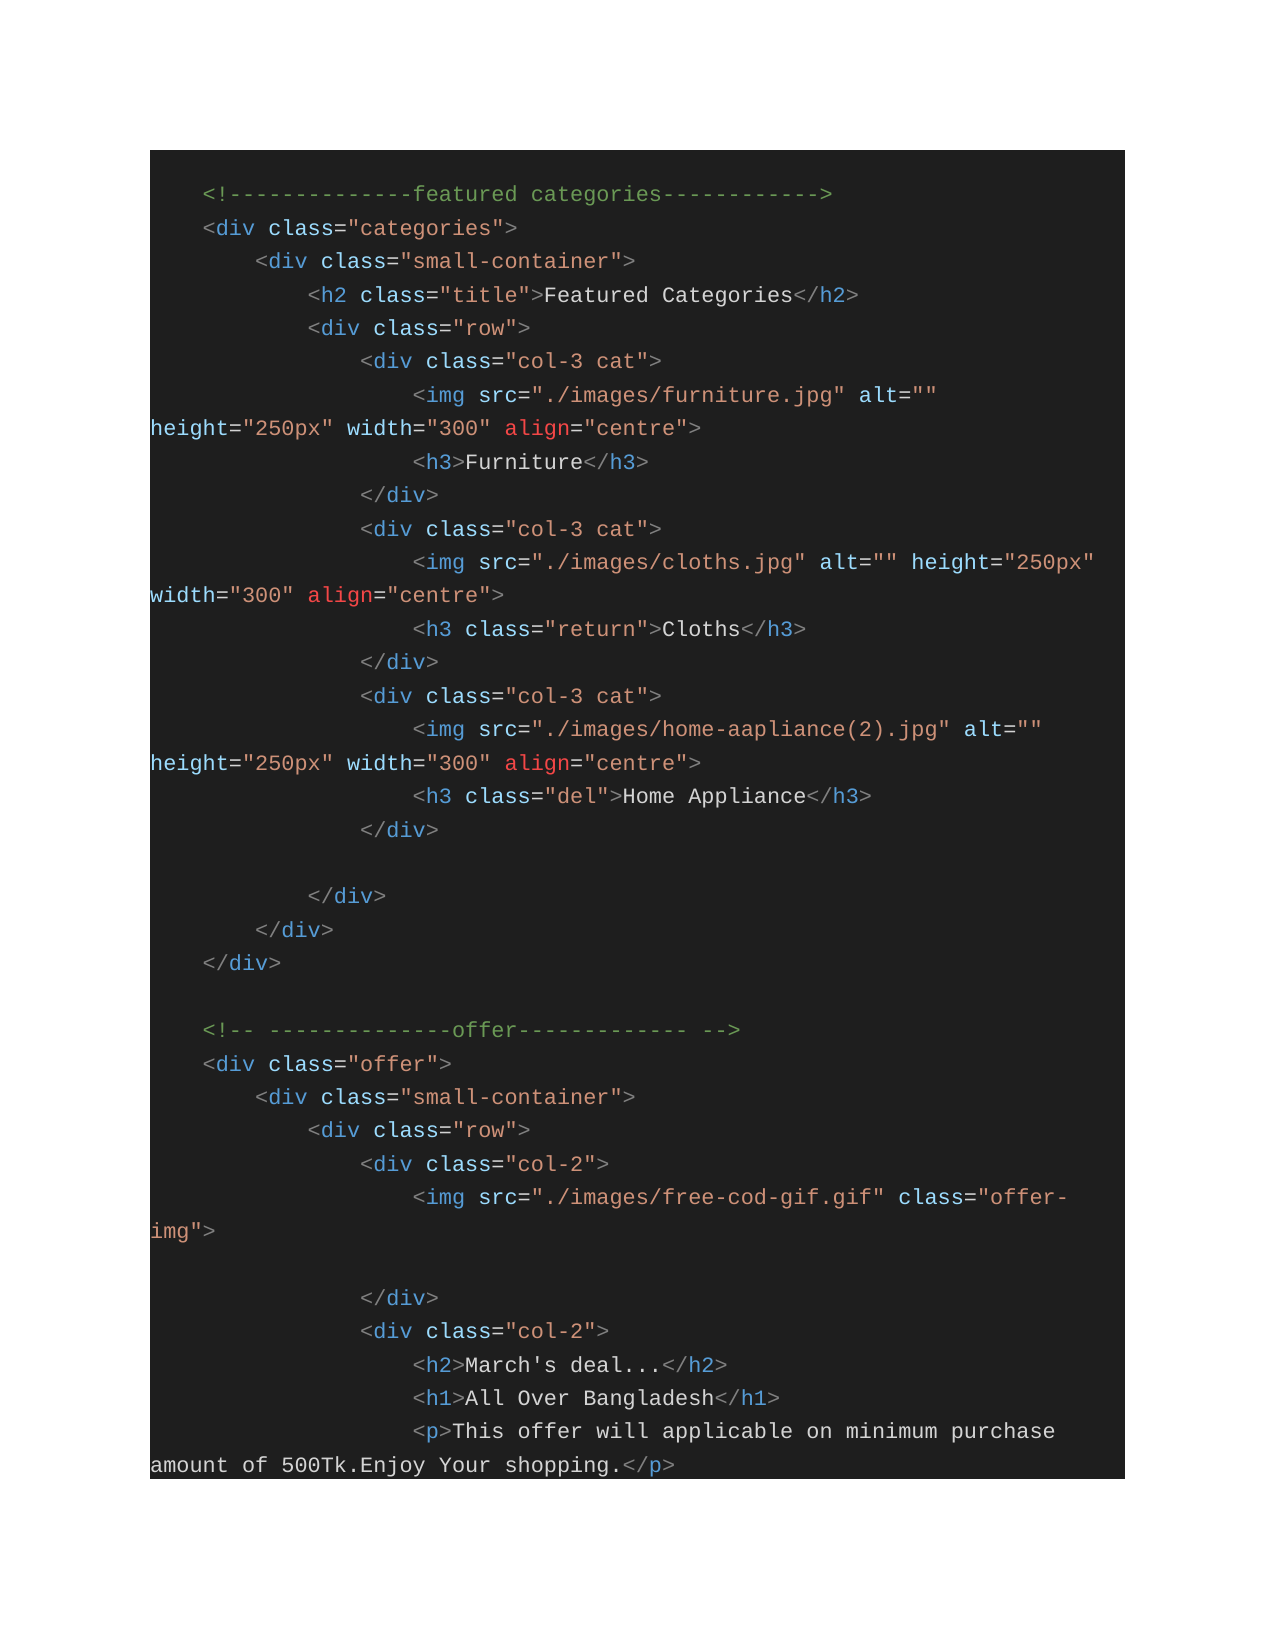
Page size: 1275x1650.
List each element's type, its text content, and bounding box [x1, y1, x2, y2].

text <div class="row"> [150, 317, 1125, 342]
text </div> [150, 1287, 1125, 1312]
text <!-- --------------offer------------- --> [150, 1019, 1125, 1044]
text <div class="categories"> [150, 217, 1125, 242]
text <img src="./images/free-cod-gif.gif" class="offer-img"> [150, 1187, 1125, 1245]
text <div class="col-2"> [150, 1153, 1125, 1178]
text <div class="offer"> [150, 1053, 1125, 1078]
text </div> [150, 919, 1125, 944]
text <img src="./images/cloths.jpg" alt="" height="250px" width="300" align="centre"> [150, 551, 1125, 609]
text <h2>March's deal...</h2> [150, 1354, 1125, 1378]
text <img src="./images/home-aapliance(2).jpg" alt="" height="250px" width="300" align="centre"> [150, 718, 1125, 777]
text <img src="./images/furniture.jpg" alt="" height="250px" width="300" align="centre"> [150, 384, 1125, 442]
text <div class="small-container"> [150, 250, 1125, 275]
text <div class="row"> [150, 1120, 1125, 1144]
text <h2 class="title">Featured Categories</h2> [150, 284, 1125, 308]
text </div> [150, 886, 1125, 910]
text <div class="col-3 cat"> [150, 518, 1125, 543]
text </div> [150, 819, 1125, 843]
text <div class="col-2"> [150, 1320, 1125, 1345]
text <h1>All Over Bangladesh</h1> [150, 1387, 1125, 1412]
text <div class="small-container"> [150, 1086, 1125, 1111]
text <h3 class="del">Home Appliance</h3> [150, 785, 1125, 810]
text <p>This offer will applicable on minimum purchase amount of 500Tk.Enjoy Your shopping.</p> [150, 1421, 1125, 1479]
text <div class="col-3 cat"> [150, 351, 1125, 375]
text <h3 class="return">Cloths</h3> [150, 618, 1125, 643]
text </div> [150, 952, 1125, 977]
text <!--------------featured categories------------> [150, 183, 1125, 208]
text </div> [150, 484, 1125, 509]
text <div class="col-3 cat"> [150, 685, 1125, 710]
text </div> [150, 652, 1125, 676]
text <h3>Furniture</h3> [150, 451, 1125, 476]
